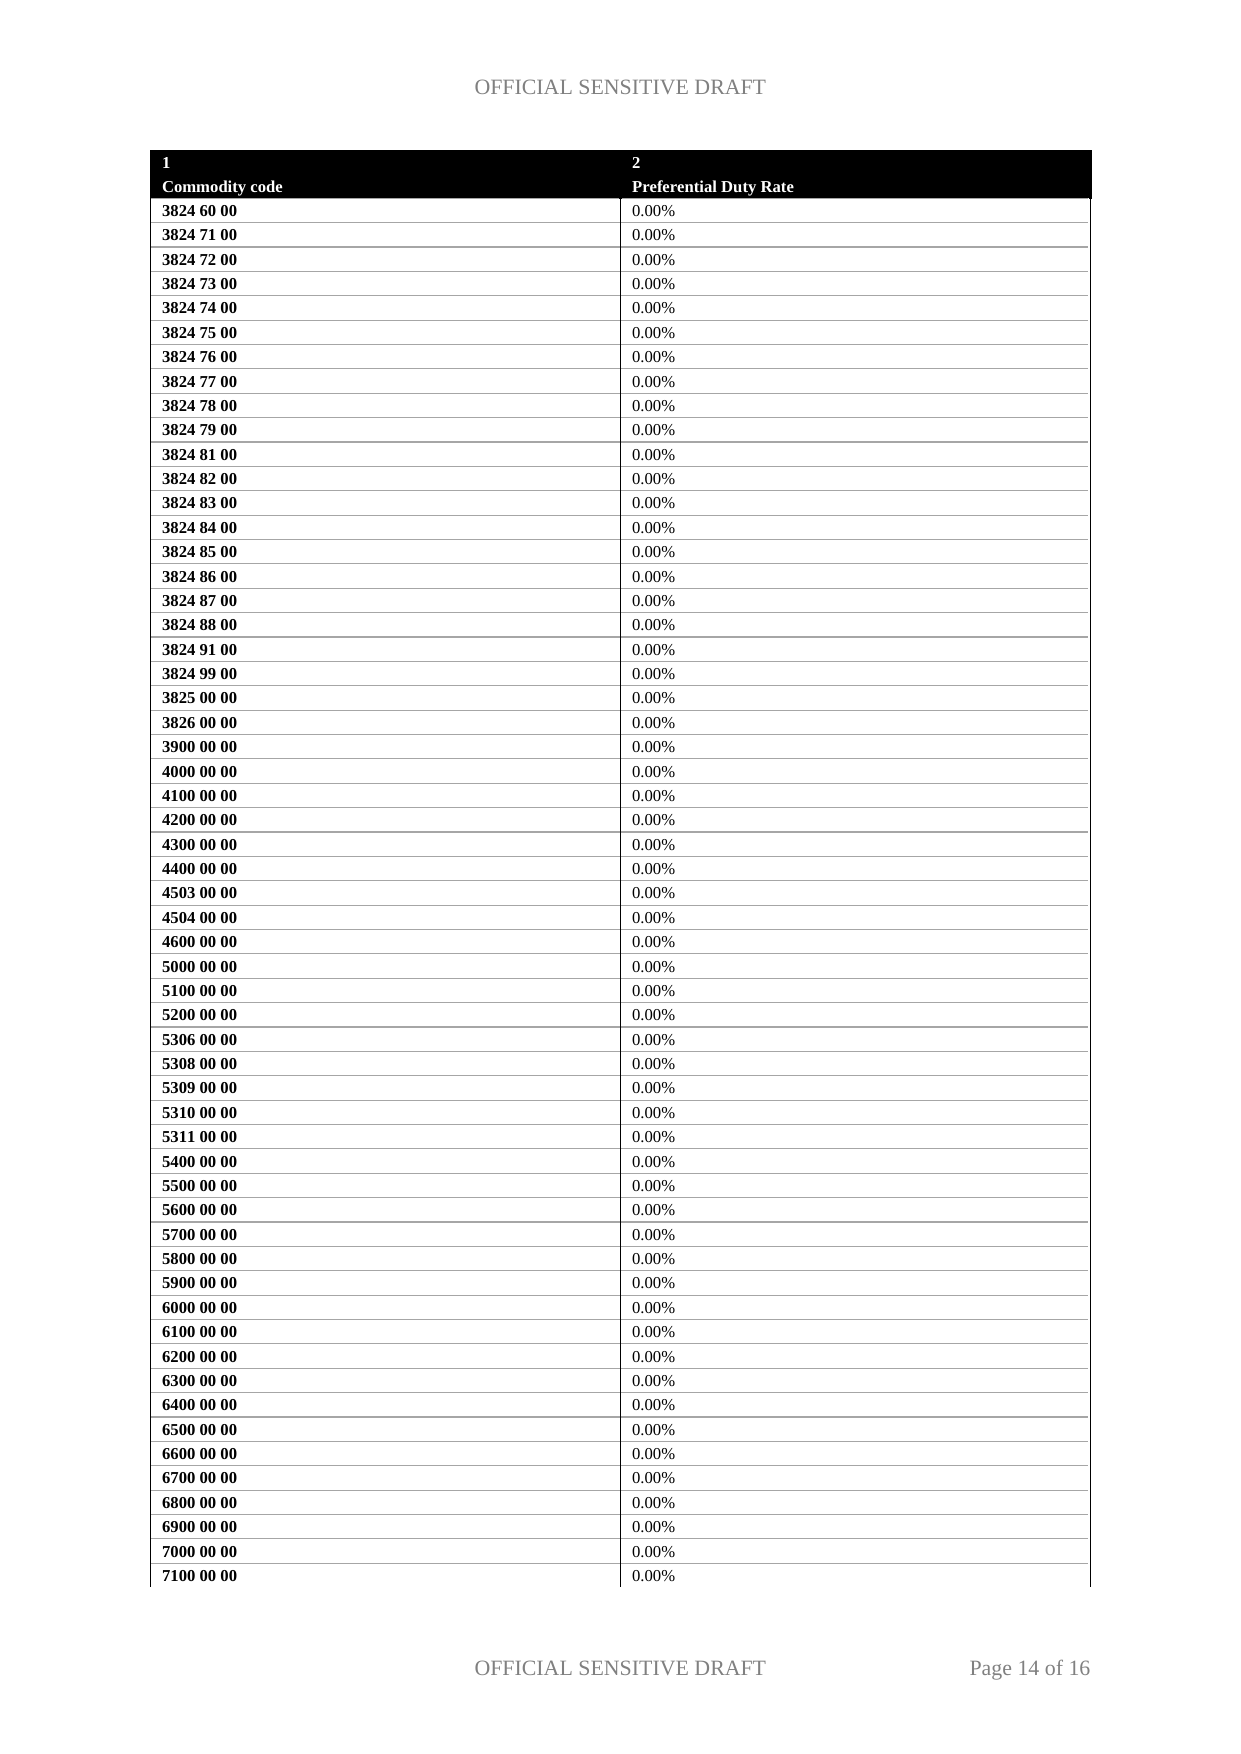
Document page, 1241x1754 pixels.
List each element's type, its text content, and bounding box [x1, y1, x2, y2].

table_cell 3824 91 00 [151, 638, 620, 661]
table_cell 0.00% [621, 344, 1090, 368]
table_cell 0.00% [621, 783, 1090, 807]
table_cell 5310 00 00 [151, 1101, 620, 1124]
table_cell 0.00% [621, 1514, 1090, 1538]
table_cell 6400 00 00 [151, 1393, 620, 1416]
table_cell 3824 75 00 [151, 321, 620, 344]
table_cell 0.00% [621, 1075, 1090, 1099]
table_cell 0.00% [621, 588, 1090, 612]
table_cell 0.00% [621, 417, 1090, 441]
table_cell 6200 00 00 [151, 1344, 620, 1368]
table_cell 5500 00 00 [151, 1174, 620, 1197]
table_cell 5306 00 00 [151, 1028, 620, 1051]
table_cell 5400 00 00 [151, 1149, 620, 1173]
table_cell 0.00% [621, 1490, 1090, 1514]
table_cell 6900 00 00 [151, 1515, 620, 1538]
table_cell 5600 00 00 [151, 1198, 620, 1221]
table_cell 5311 00 00 [151, 1125, 620, 1148]
table_cell 7100 00 00 [151, 1564, 620, 1587]
table_cell 0.00% [621, 1416, 1090, 1441]
table_cell 4300 00 00 [151, 833, 620, 856]
table_cell 0.00% [621, 1173, 1090, 1197]
table_cell 0.00% [621, 636, 1090, 661]
table_cell 0.00% [621, 1026, 1090, 1051]
table_cell 0.00% [621, 222, 1090, 246]
table_cell 0.00% [621, 1197, 1090, 1221]
table_cell 3824 71 00 [151, 223, 620, 246]
table_cell 3824 60 00 [151, 199, 620, 222]
table_cell 3824 83 00 [151, 491, 620, 514]
table_cell 0.00% [621, 661, 1090, 685]
table_cell 0.00% [621, 758, 1090, 783]
table_cell 0.00% [621, 1295, 1090, 1319]
table_cell 3824 84 00 [151, 516, 620, 539]
table_cell 3824 77 00 [151, 369, 620, 393]
table_cell 0.00% [621, 1246, 1090, 1270]
table_cell 3824 76 00 [151, 345, 620, 368]
table_cell 3824 82 00 [151, 467, 620, 490]
table_cell 3824 86 00 [151, 564, 620, 588]
table_cell 0.00% [621, 978, 1090, 1002]
table_cell 0.00% [621, 515, 1090, 539]
table_cell 0.00% [621, 246, 1090, 271]
table_cell 3824 74 00 [151, 296, 620, 319]
table_cell 4600 00 00 [151, 930, 620, 953]
table_cell 3824 99 00 [151, 662, 620, 685]
table_cell 0.00% [621, 490, 1090, 514]
table_cell 4100 00 00 [151, 784, 620, 807]
table_cell 3826 00 00 [151, 711, 620, 734]
table_cell 0.00% [621, 612, 1090, 636]
table_cell 0.00% [621, 539, 1090, 563]
table_cell 0.00% [621, 905, 1090, 929]
table_cell 0.00% [621, 1100, 1090, 1124]
table_cell 0.00% [621, 1319, 1090, 1343]
table_cell 0.00% [621, 1538, 1090, 1563]
table_cell 6300 00 00 [151, 1369, 620, 1392]
table_cell 3824 72 00 [151, 248, 620, 271]
table_cell 0.00% [621, 1002, 1090, 1026]
table_cell 3824 73 00 [151, 272, 620, 295]
table_cell 3824 85 00 [151, 540, 620, 563]
table_cell 4200 00 00 [151, 808, 620, 831]
table_cell 0.00% [621, 271, 1090, 295]
table_cell 5800 00 00 [151, 1247, 620, 1270]
table_cell 0.00% [621, 1270, 1090, 1294]
table_cell 6700 00 00 [151, 1466, 620, 1489]
table_header 2 [622, 151, 1089, 174]
table_cell 0.00% [621, 880, 1090, 904]
table_cell 5000 00 00 [151, 954, 620, 978]
table_cell 0.00% [621, 1221, 1090, 1246]
table_cell 4504 00 00 [151, 906, 620, 929]
table_cell 7000 00 00 [151, 1539, 620, 1563]
table_cell 3900 00 00 [151, 735, 620, 758]
table_cell 0.00% [621, 368, 1090, 393]
table_cell 6000 00 00 [151, 1296, 620, 1319]
table_cell 0.00% [621, 295, 1090, 319]
table_cell 0.00% [621, 393, 1090, 417]
table_cell 6500 00 00 [151, 1418, 620, 1441]
table_cell 0.00% [621, 856, 1090, 880]
table_cell 0.00% [621, 831, 1090, 856]
table_cell 0.00% [621, 953, 1090, 978]
table_cell 5200 00 00 [151, 1003, 620, 1026]
table_cell 5700 00 00 [151, 1223, 620, 1246]
table_header 1 [151, 151, 619, 174]
table_cell 4503 00 00 [151, 881, 620, 904]
table_cell 5308 00 00 [151, 1052, 620, 1075]
table_cell 4000 00 00 [151, 759, 620, 783]
table_cell 6100 00 00 [151, 1320, 620, 1343]
table_cell 3824 81 00 [151, 443, 620, 466]
table_cell 0.00% [621, 1368, 1090, 1392]
table_cell 0.00% [621, 1148, 1090, 1173]
table_cell 0.00% [621, 1124, 1090, 1148]
table_cell 6600 00 00 [151, 1442, 620, 1465]
table_cell 0.00% [621, 734, 1090, 758]
table_cell 0.00% [621, 1392, 1090, 1416]
table_cell 3824 88 00 [151, 613, 620, 636]
table_cell 0.00% [621, 807, 1090, 831]
table_cell 5900 00 00 [151, 1271, 620, 1294]
table_cell 6800 00 00 [151, 1491, 620, 1514]
table_cell Preferential Duty Rate [622, 174, 1089, 198]
table_cell 3825 00 00 [151, 686, 620, 709]
table_cell 0.00% [621, 563, 1090, 588]
table_cell 0.00% [621, 929, 1090, 953]
table_cell 5309 00 00 [151, 1076, 620, 1099]
table_cell 0.00% [621, 685, 1090, 709]
table_cell 0.00% [621, 1441, 1090, 1465]
table_cell 0.00% [621, 1051, 1090, 1075]
table_cell 0.00% [621, 441, 1090, 466]
table_cell Commodity code [151, 174, 619, 198]
table_cell 0.00% [621, 1563, 1090, 1587]
table_cell 0.00% [621, 466, 1090, 490]
table_cell 4400 00 00 [151, 857, 620, 880]
table_cell 0.00% [621, 198, 1090, 222]
table_cell 0.00% [621, 1465, 1090, 1489]
table_cell 0.00% [621, 710, 1090, 734]
table_cell 0.00% [621, 320, 1090, 344]
table_cell 3824 79 00 [151, 418, 620, 441]
table_cell 0.00% [621, 1343, 1090, 1368]
table_cell 3824 87 00 [151, 589, 620, 612]
table_cell 3824 78 00 [151, 394, 620, 417]
table_cell 5100 00 00 [151, 979, 620, 1002]
